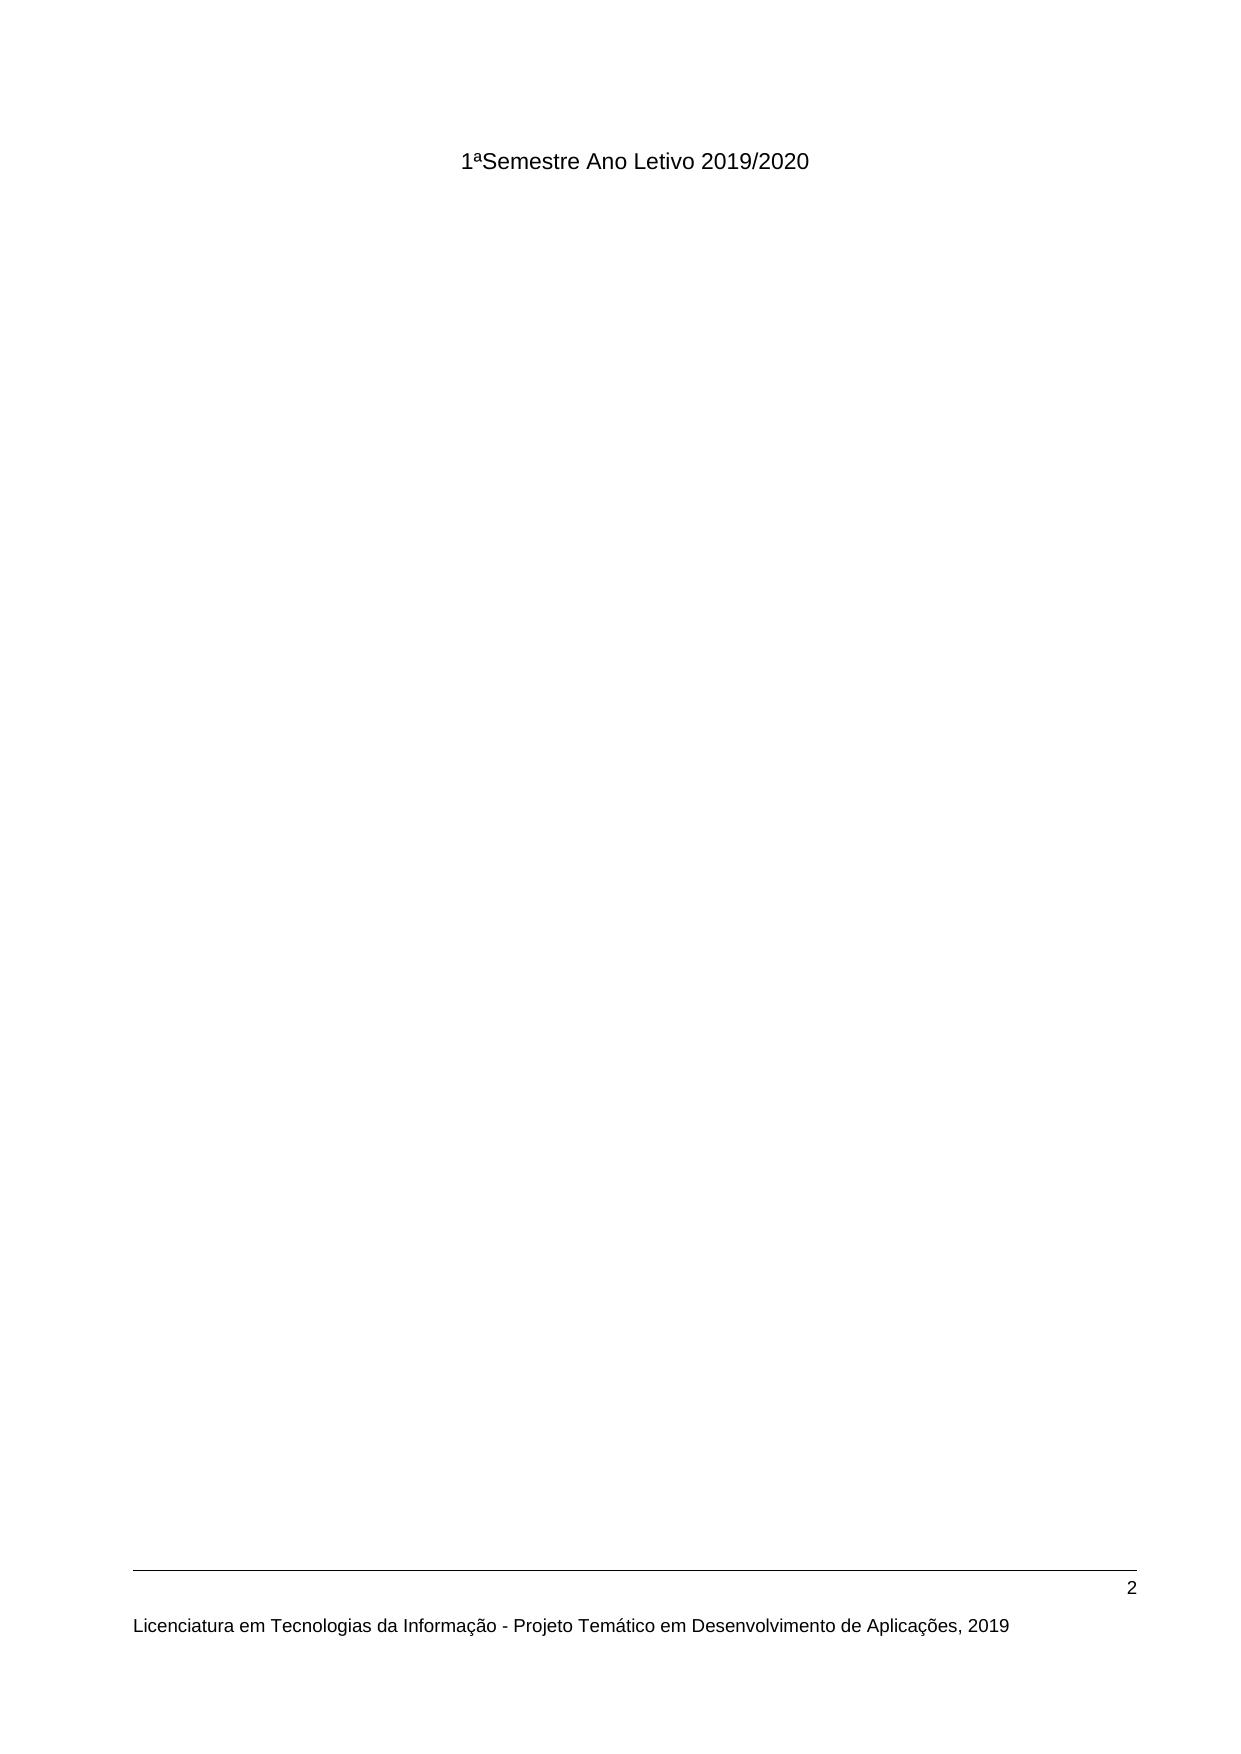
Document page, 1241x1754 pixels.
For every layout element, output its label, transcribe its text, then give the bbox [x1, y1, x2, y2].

text 1ªSemestre Ano Letivo 2019/2020 [133, 148, 1137, 174]
